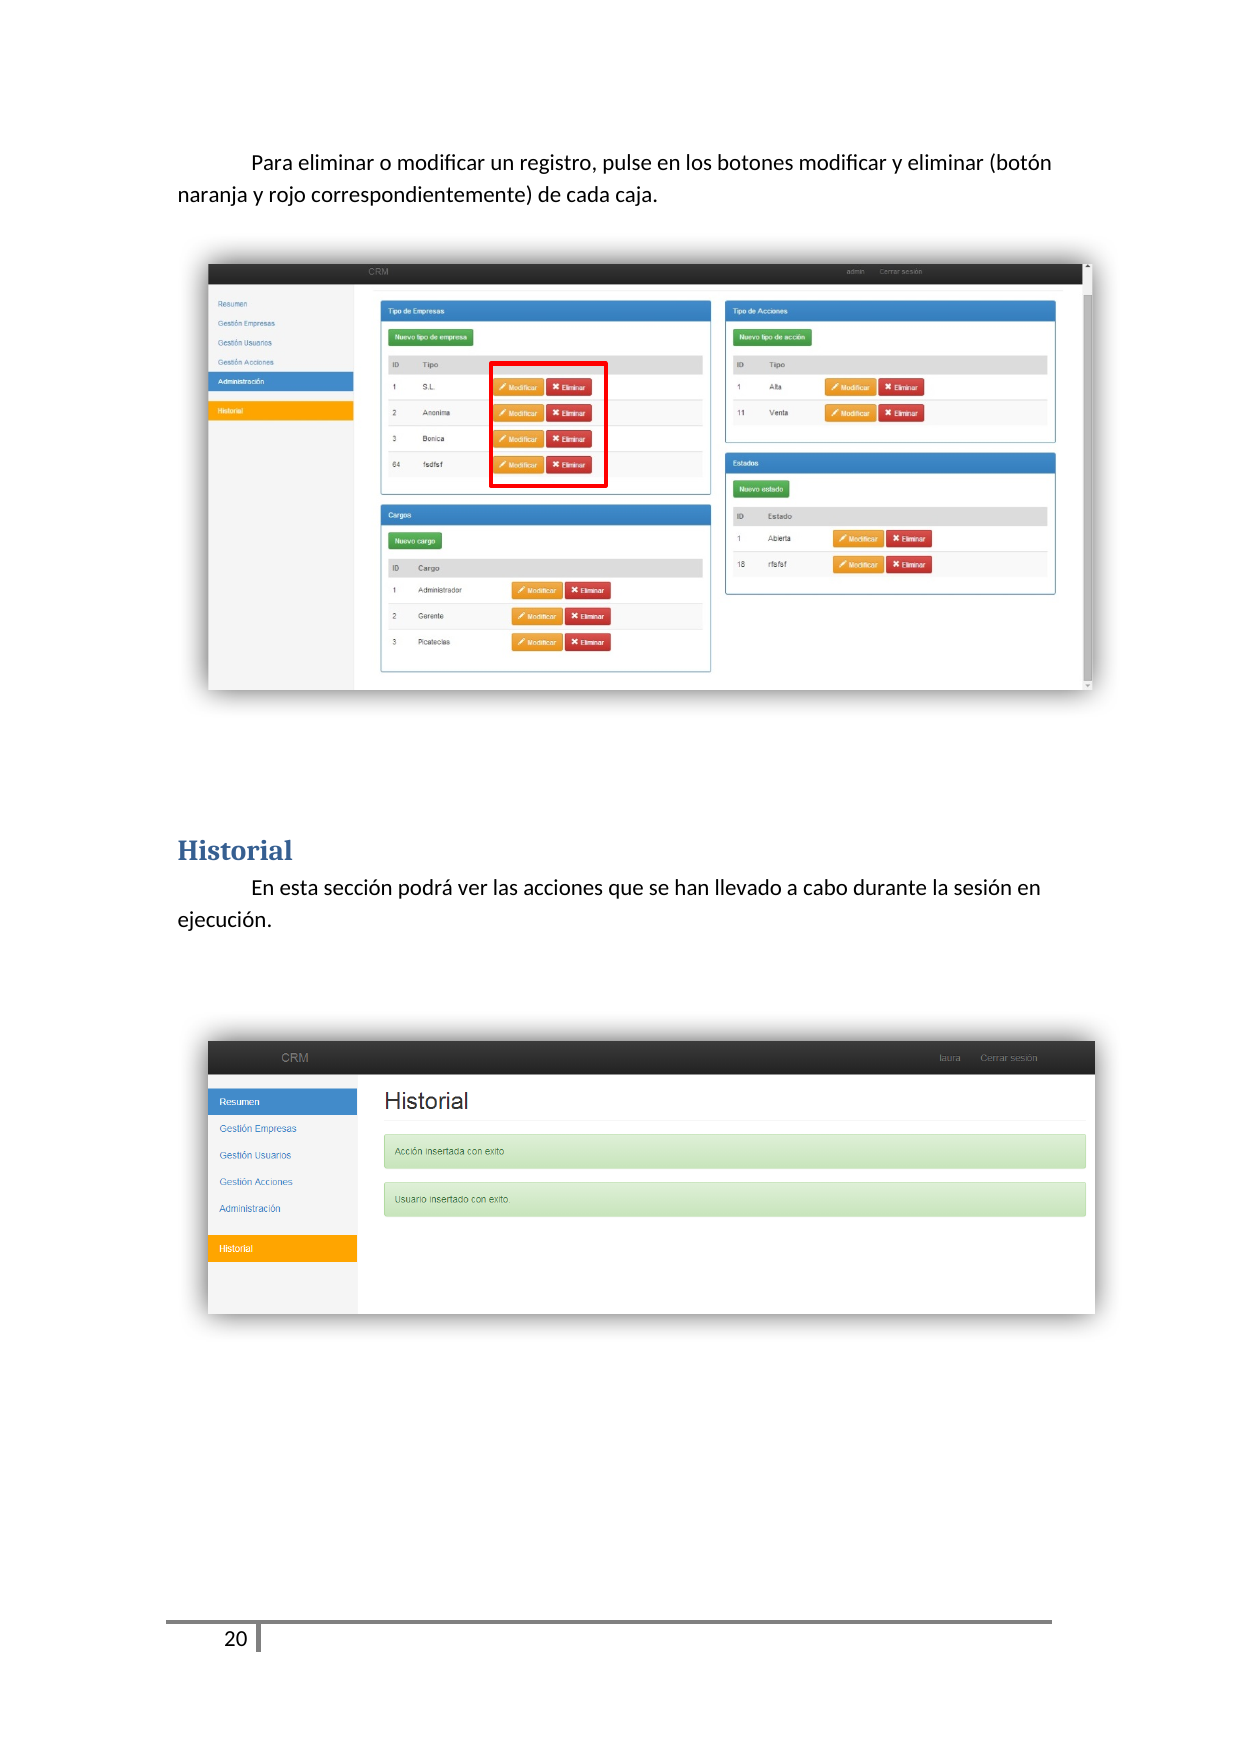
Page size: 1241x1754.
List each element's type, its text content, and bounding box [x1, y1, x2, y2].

text En esta sección podrá ver las acciones que se han llevado a cabo durante la sesión en ejecución. [177, 873, 1063, 933]
subtitle Historial [177, 834, 1063, 868]
picture [208, 264, 1093, 690]
picture [208, 1041, 1095, 1314]
text Para eliminar o modificar un registro, pulse en los botones modificar y eliminar (botón naranja y rojo correspondientemente) de cada caja. [177, 148, 1063, 208]
